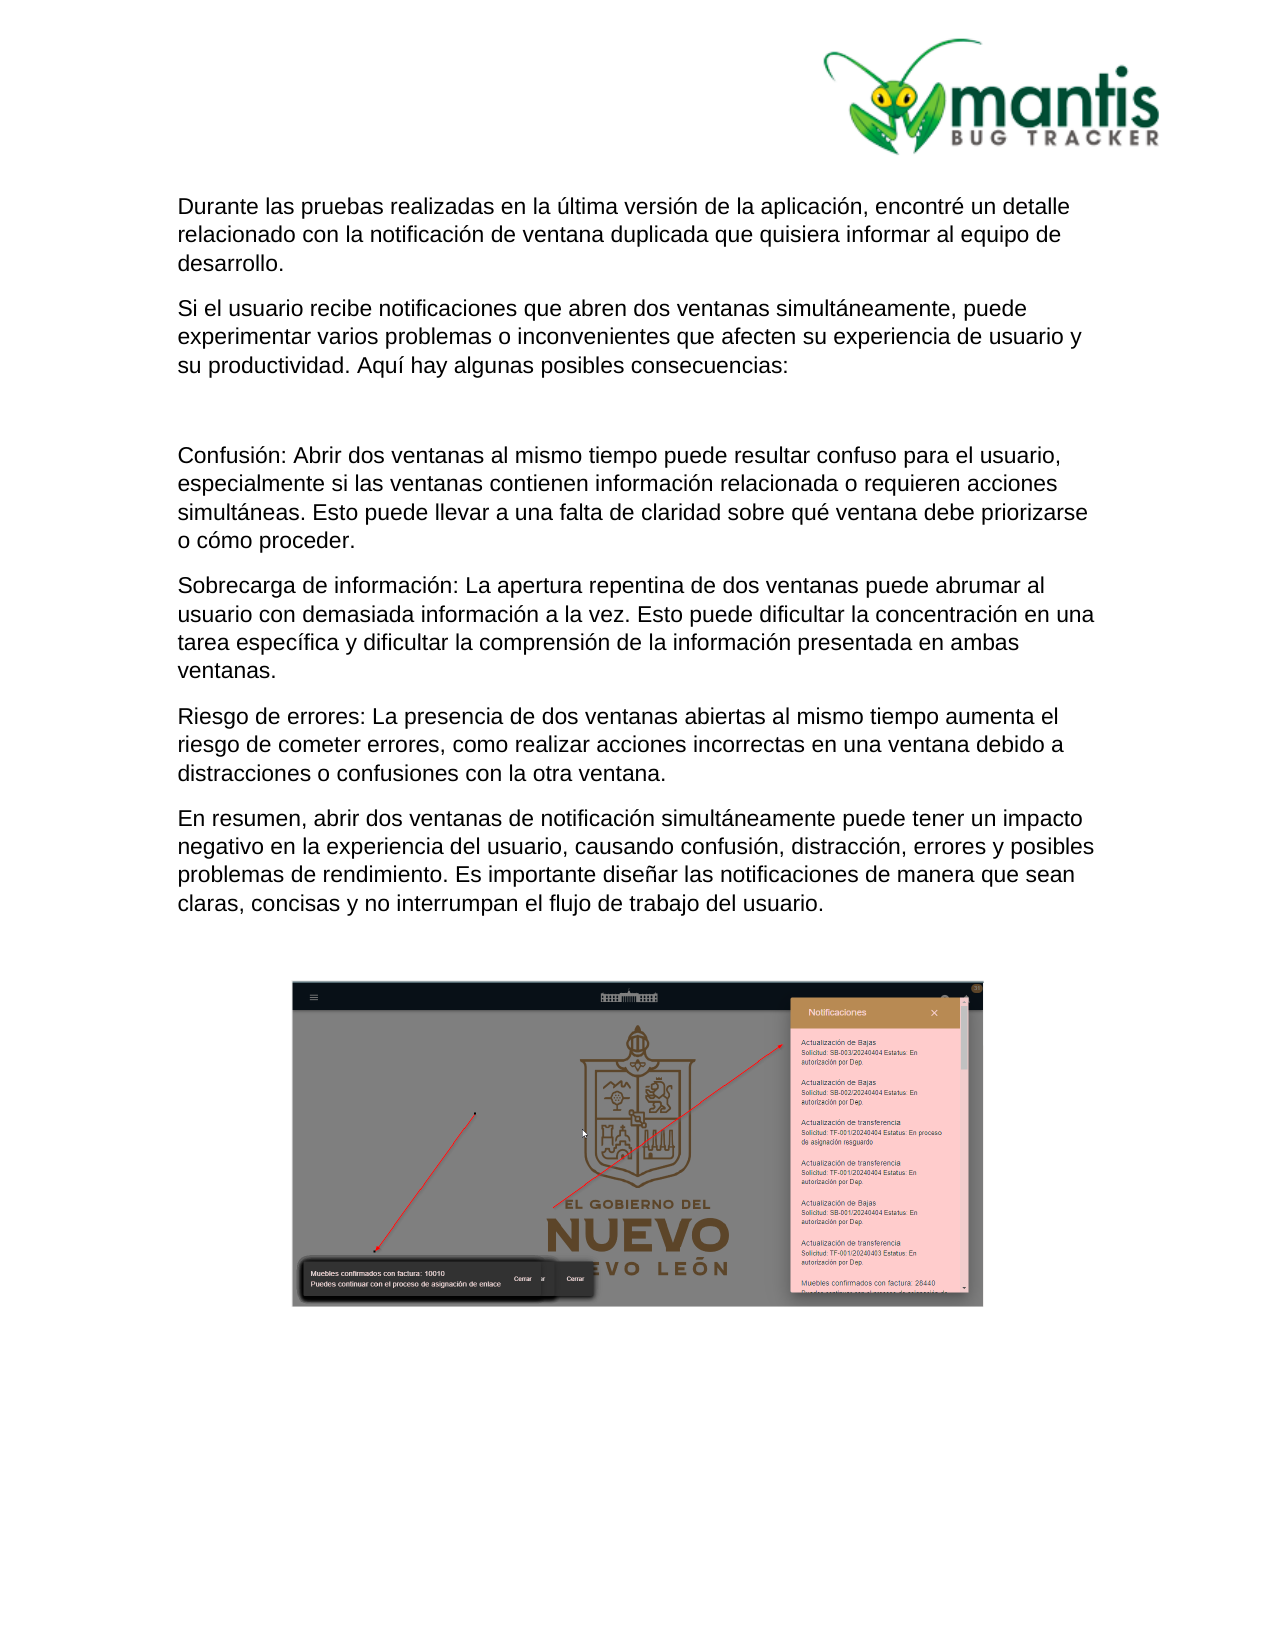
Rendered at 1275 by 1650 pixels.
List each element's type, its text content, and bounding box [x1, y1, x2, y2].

text Confusión: Abrir dos ventanas al mismo tiempo puede resultar confuso para el usuario, especialmente si las ventanas contienen información relacionada o requieren acciones simultáneas. Esto puede llevar a una falta de claridad sobre qué ventana debe priorizarse o cómo proceder. [177, 442, 1098, 553]
text Sobrecarga de información: La apertura repentina de dos ventanas puede abrumar al usuario con demasiada información a la vez. Esto puede dificultar la concentración en una tarea específica y dificultar la comprensión de la información presentada en ambas ventanas. [177, 572, 1098, 684]
text Durante las pruebas realizadas en la última versión de la aplicación, encontré un detalle relacionado con la notificación de ventana duplicada que quisiera informar al equipo de desarrollo. [177, 193, 1098, 276]
text En resumen, abrir dos ventanas de notificación simultáneamente puede tener un impacto negativo en la experiencia del usuario, causando confusión, distracción, errores y posibles problemas de rendimiento. Es importante diseñar las notificaciones de manera que sean claras, concisas y no interrumpan el flujo de trabajo del usuario. [177, 804, 1098, 916]
text Riesgo de errores: La presencia de dos ventanas abiertas al mismo tiempo aumenta el riesgo de cometer errores, como realizar acciones incorrectas en una ventana debido a distracciones o confusiones con la otra ventana. [177, 703, 1098, 786]
text Si el usuario recibe notificaciones que abren dos ventanas simultáneamente, puede experimentar varios problemas o inconvenientes que afecten su experiencia de usuario y su productividad. Aquí hay algunas posibles consecuencias: [177, 295, 1098, 378]
picture [291, 980, 984, 1307]
picture [814, 26, 1211, 174]
